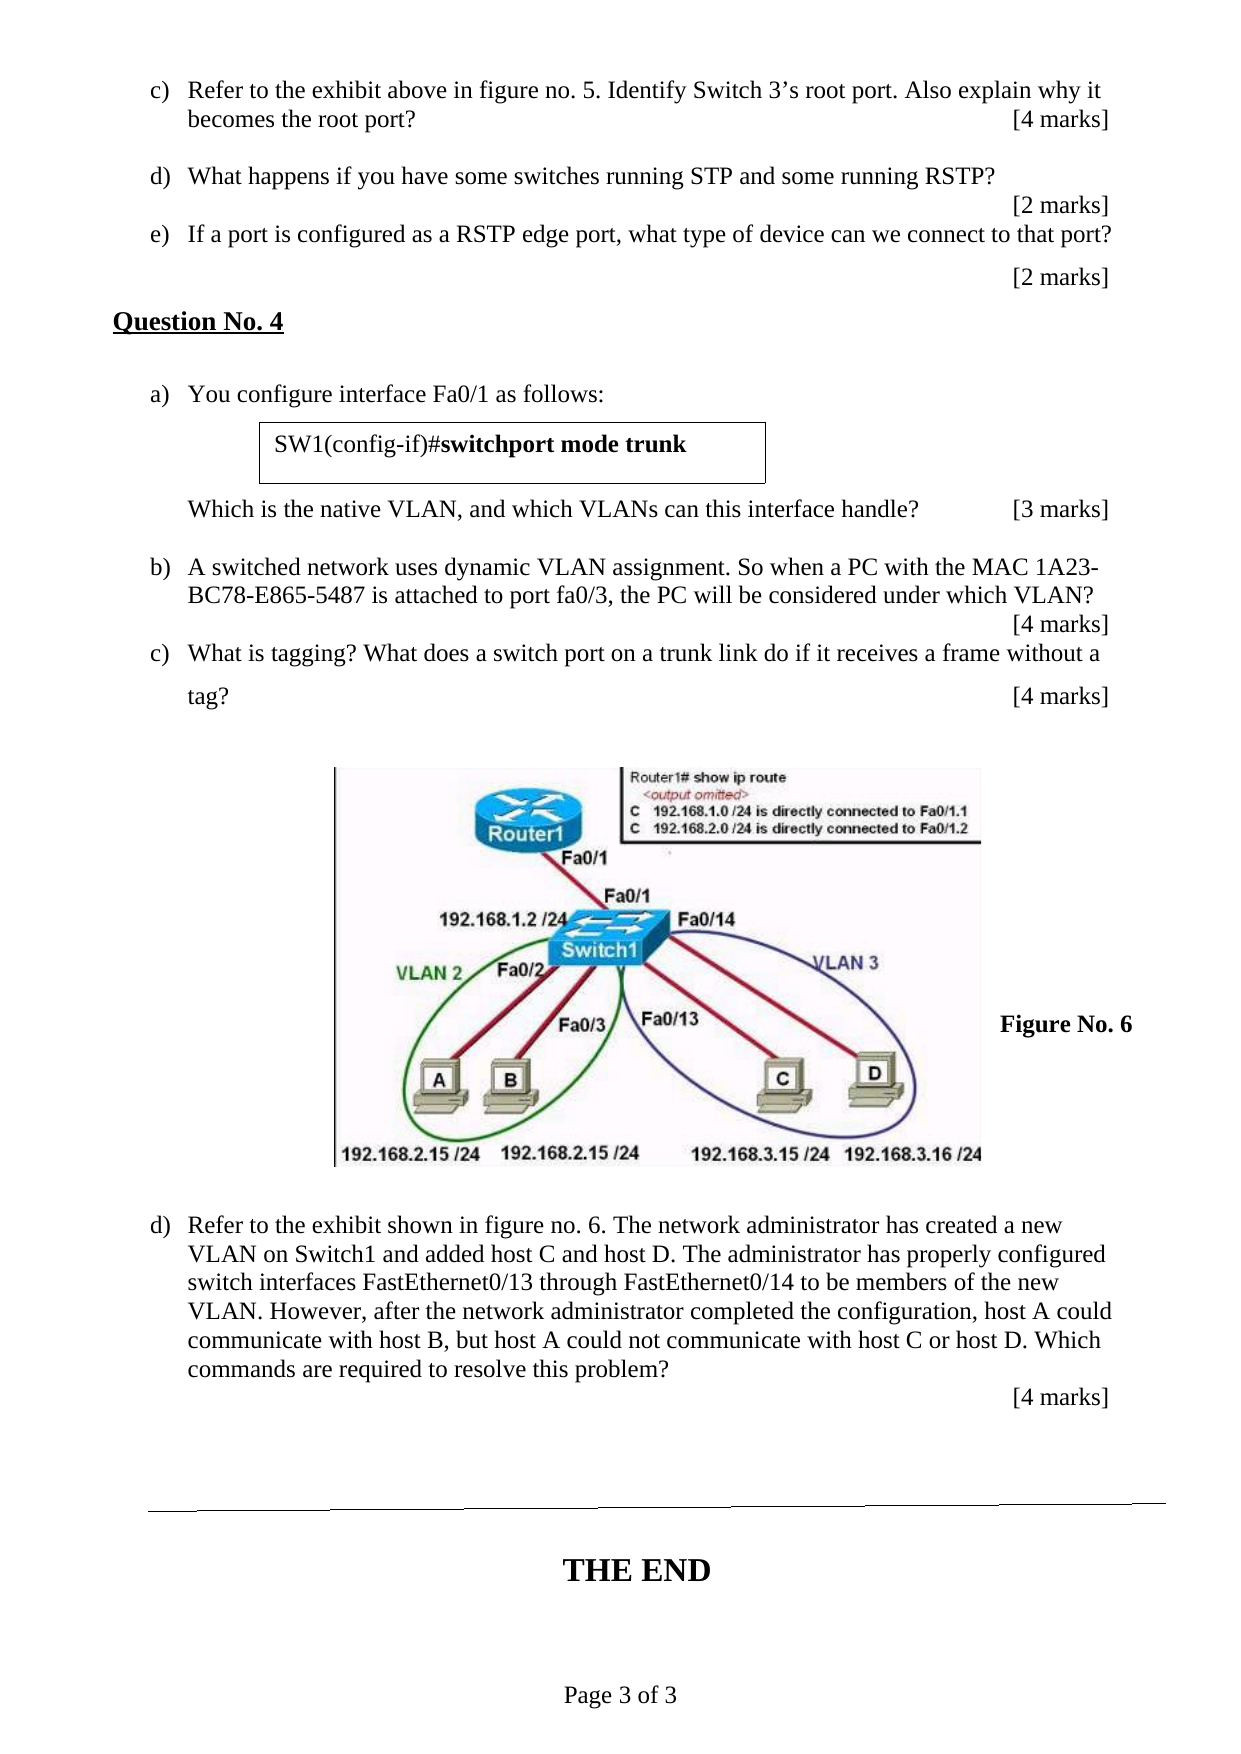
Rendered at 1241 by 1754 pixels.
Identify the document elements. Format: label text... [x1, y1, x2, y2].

list If a port is configured as a RSTP edge port, what type of device can we connect to that port? [2 marks] [150, 219, 1128, 291]
list What happens if you have some switches running STP and some running RSTP? [2 marks] [150, 161, 1128, 219]
text [4 marks] [937, 1382, 1128, 1411]
subtitle THE END [487, 1550, 1128, 1588]
list You configure interface Fa0/1 as follows: [150, 379, 1128, 408]
subtitle Question No. 4 [112, 305, 1128, 336]
list Refer to the exhibit above in figure no. 5. Identify Switch 3’s root port. Also explain why it becomes the root port? [4 marks] [150, 75, 1128, 132]
list Which is the native VLAN, and which VLANs can this interface handle? [3 marks] [187, 494, 1128, 523]
list Refer to the exhibit shown in figure no. 6. The network administrator has created a new VLAN on Switch1 and added host C and host D. The administrator has properly configured switch interfaces FastEthernet0/13 through FastEthernet0/14 to be members of the new VLAN. However, after the network administrator completed the configuration, host A could communicate with host B, but host A could not communicate with host C or host D. Which commands are required to resolve this problem? [150, 1210, 1128, 1382]
list A switched network uses dynamic VLAN assignment. So when a PC with the MAC 1A23-BC78-E865-5487 is attached to port fa0/3, the PC will be considered under which VLAN? [4 marks] [150, 552, 1128, 638]
list What is tagging? What does a switch port on a trunk link do if it receives a frame without a tag? [4 marks] [150, 638, 1128, 710]
